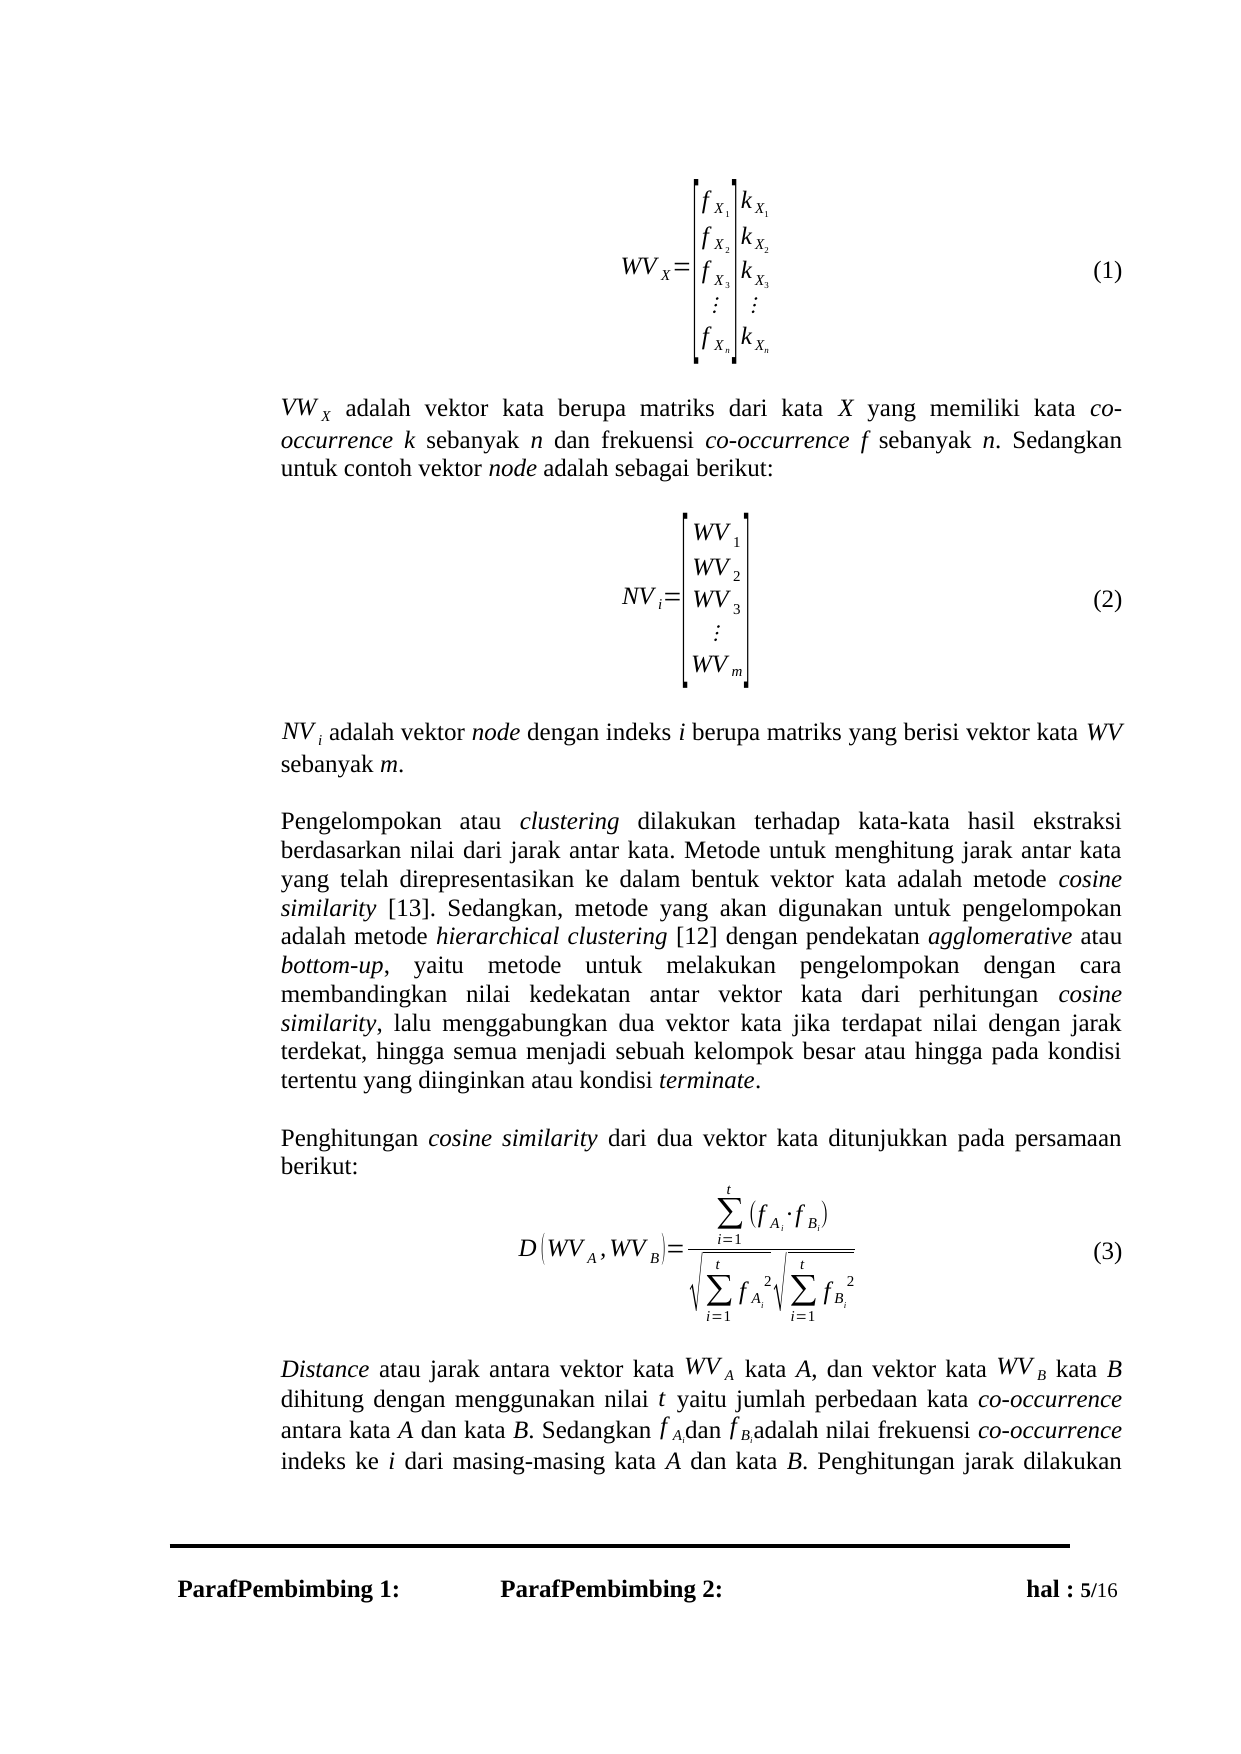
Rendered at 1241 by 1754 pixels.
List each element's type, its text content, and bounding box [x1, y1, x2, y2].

list adalah vektor node dengan indeks i berupa matriks yang berisi vektor kata WV sebanyak m. [281, 717, 1122, 778]
list (2) [281, 511, 1122, 689]
list adalah vektor kata berupa matriks dari kata X yang memiliki kata co-occurrence k sebanyak n dan frekuensi co-occurrence f sebanyak n. Sedangkan untuk contoh vektor node adalah sebagai berikut: [281, 393, 1122, 482]
list Penghitungan cosine similarity dari dua vektor kata ditunjukkan pada persamaan berikut: [281, 1123, 1122, 1180]
list (1) [281, 177, 1122, 364]
list Pengelompokan atau clustering dilakukan terhadap kata-kata hasil ekstraksi berdasarkan nilai dari jarak antar kata. Metode untuk menghitung jarak antar kata yang telah direpresentasikan ke dalam bentuk vektor kata adalah metode cosine similarity . Sedangkan, metode yang akan digunakan untuk pengelompokan adalah metode hierarchical clustering dengan pendekatan agglomerative atau bottom-up, yaitu metode untuk melakukan pengelompokan dengan cara membandingkan nilai kedekatan antar vektor kata dari perhitungan cosine similarity, lalu menggabungkan dua vektor kata jika terdapat nilai dengan jarak terdekat, hingga semua menjadi sebuah kelompok besar atau hingga pada kondisi tertentu yang diinginkan atau kondisi terminate. [281, 806, 1122, 1094]
list (3) [281, 1180, 1122, 1324]
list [281, 1352, 1122, 1475]
